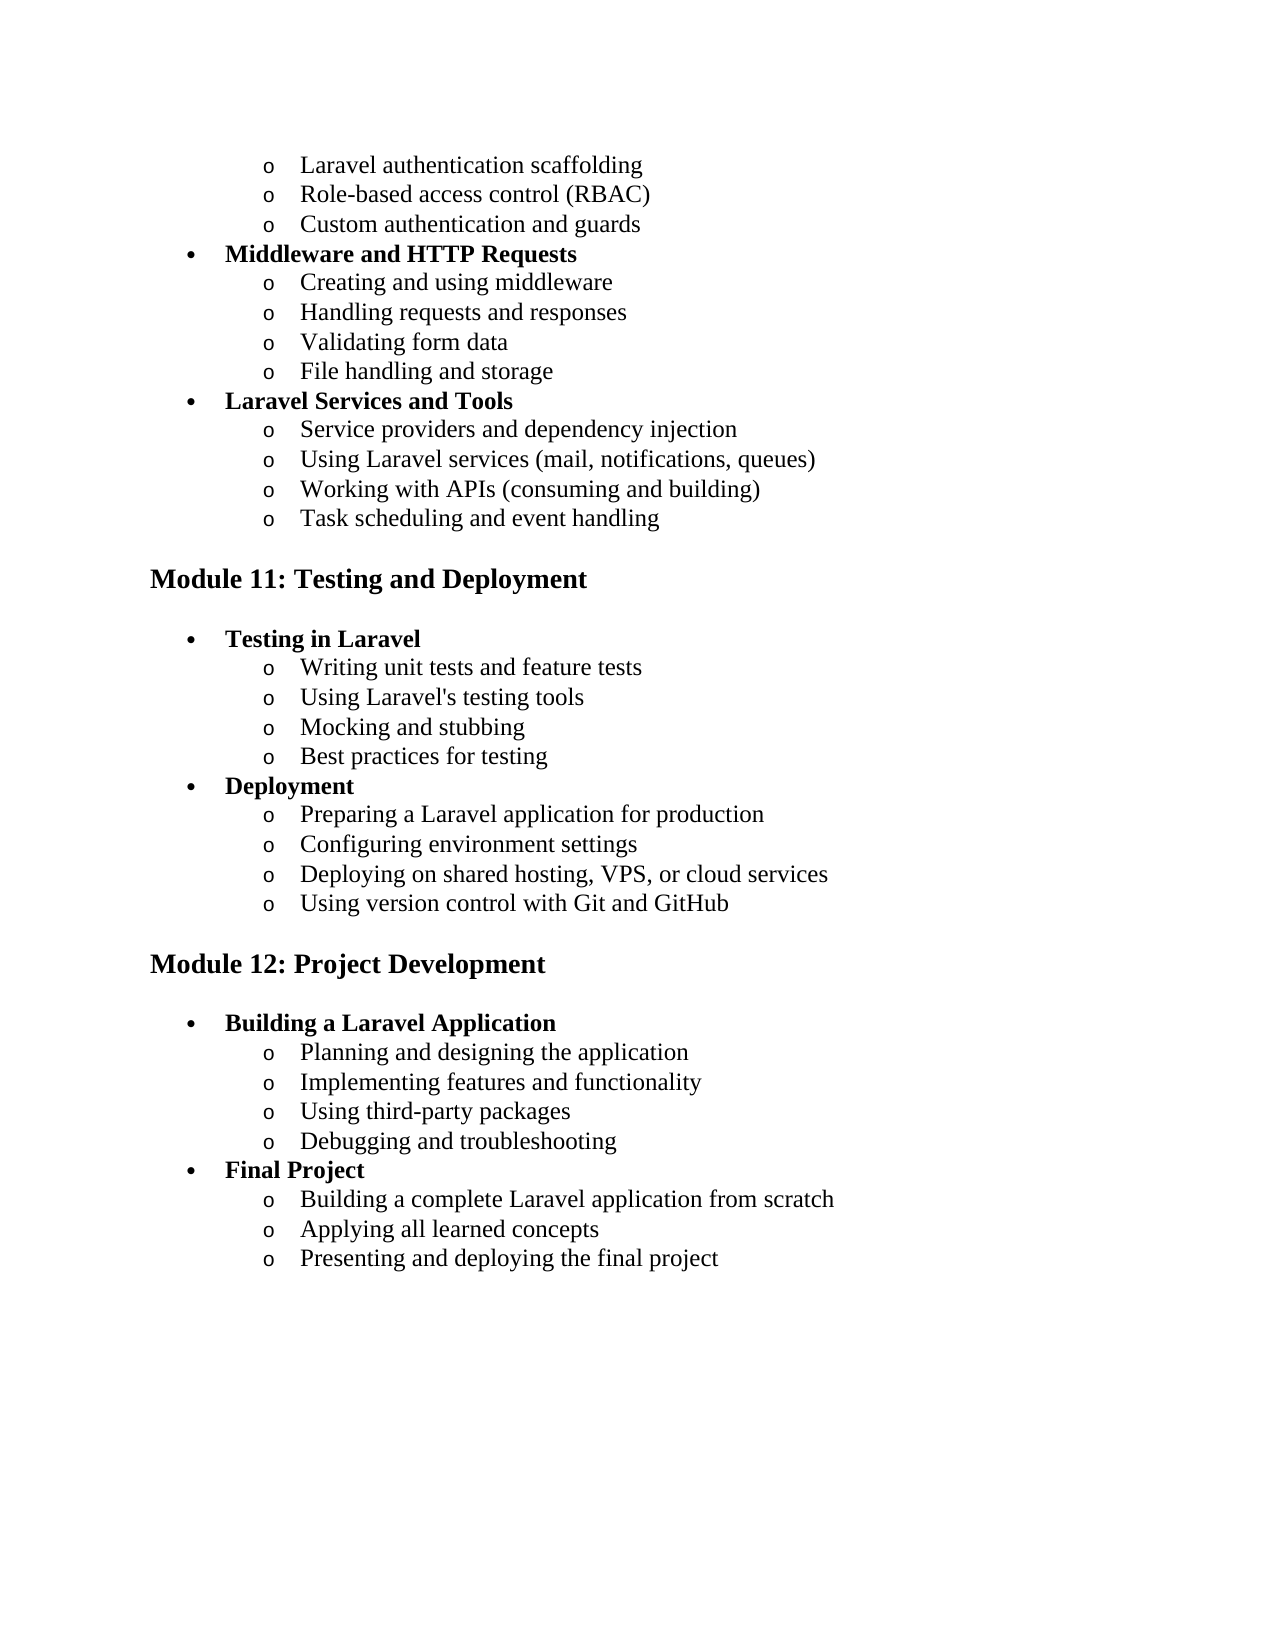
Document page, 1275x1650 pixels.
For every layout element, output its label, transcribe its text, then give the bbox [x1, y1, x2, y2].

list Preparing a Laravel application for production [262, 799, 1125, 829]
list File handling and storage [262, 356, 1125, 386]
text Module 12: Project Development [150, 947, 1125, 979]
list Writing unit tests and feature tests [262, 652, 1125, 682]
list Final Project [187, 1156, 1125, 1184]
list Handling requests and responses [262, 297, 1125, 327]
list Using third-party packages [262, 1096, 1125, 1126]
list Mocking and stubbing [262, 712, 1125, 741]
list Building a Laravel Application [187, 1008, 1125, 1037]
list Implementing features and functionality [262, 1067, 1125, 1096]
list Using Laravel services (mail, notifications, queues) [262, 444, 1125, 474]
list Configuring environment settings [262, 829, 1125, 859]
list Laravel authentication scaffolding [262, 150, 1125, 179]
text Module 11: Testing and Deployment [150, 562, 1125, 594]
list Planning and designing the application [262, 1037, 1125, 1067]
list Debugging and troubleshooting [262, 1126, 1125, 1156]
list Testing in Laravel [187, 624, 1125, 652]
list Deployment [187, 771, 1125, 799]
list Task scheduling and event handling [262, 503, 1125, 533]
list Working with APIs (consuming and building) [262, 474, 1125, 503]
list Laravel Services and Tools [187, 386, 1125, 414]
list Service providers and dependency injection [262, 414, 1125, 444]
list Middleware and HTTP Requests [187, 239, 1125, 267]
list Presenting and deploying the final project [262, 1243, 1125, 1273]
list Applying all learned concepts [262, 1214, 1125, 1243]
list Building a complete Laravel application from scratch [262, 1184, 1125, 1214]
list Custom authentication and guards [262, 209, 1125, 239]
list Validating form data [262, 327, 1125, 356]
list Creating and using middleware [262, 267, 1125, 297]
list Using Laravel's testing tools [262, 682, 1125, 712]
list Role-based access control (RBAC) [262, 179, 1125, 209]
list Best practices for testing [262, 741, 1125, 771]
list Using version control with Git and GitHub [262, 888, 1125, 918]
list Deploying on shared hosting, VPS, or cloud services [262, 859, 1125, 888]
